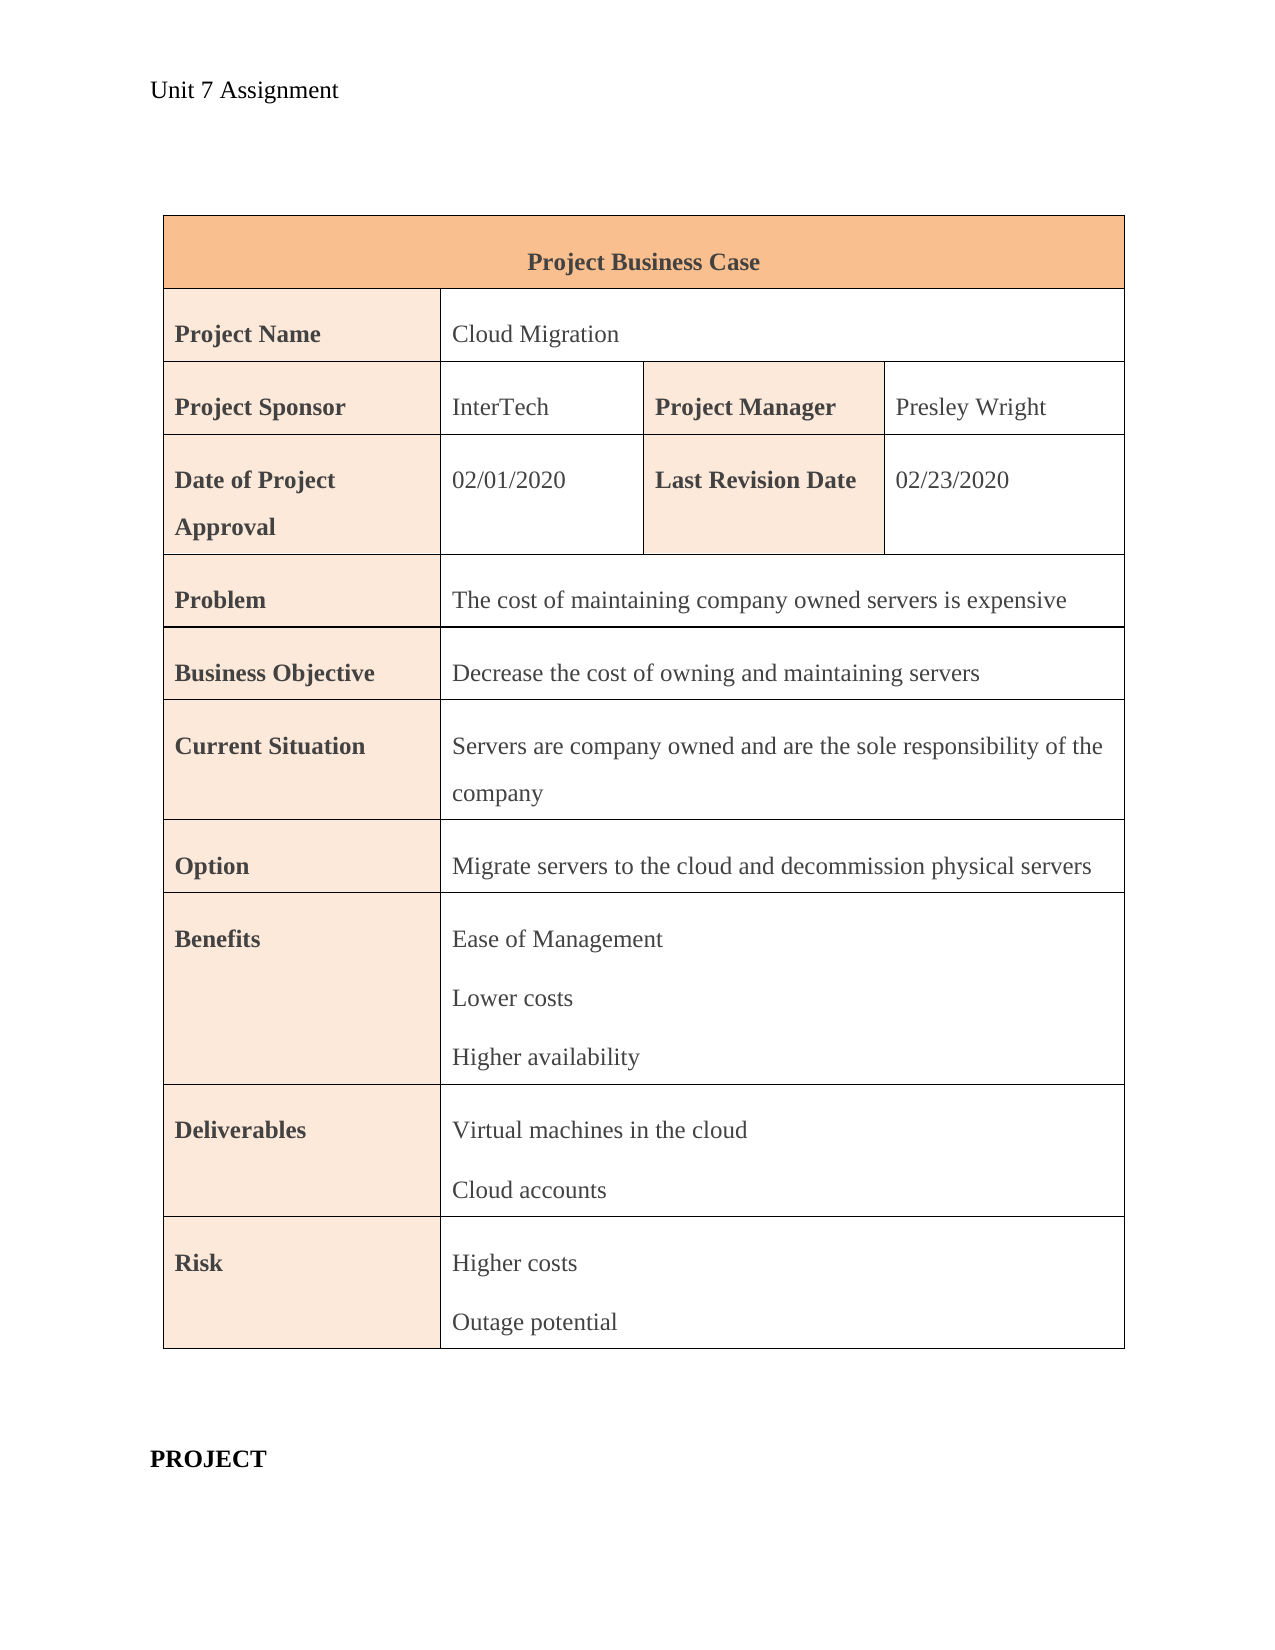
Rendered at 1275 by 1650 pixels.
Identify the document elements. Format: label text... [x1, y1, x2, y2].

table_cell Migrate servers to the cloud and decommission physical servers [441, 820, 1124, 892]
table_cell InterTech [441, 362, 643, 434]
table_header Project Business Case [164, 216, 1124, 288]
table_cell Presley Wright [885, 362, 1124, 434]
text PROJECT [150, 1444, 1125, 1473]
table_cell Project Sponsor [164, 362, 440, 434]
table_cell Current Situation [164, 700, 440, 819]
table_cell Servers are company owned and are the sole responsibility of the company [441, 700, 1124, 819]
table_cell Cloud Migration [441, 289, 1124, 361]
table_cell The cost of maintaining company owned servers is expensive [441, 555, 1124, 626]
table_cell 02/01/2020 [441, 435, 643, 553]
table_cell Project Name [164, 289, 440, 361]
table_cell Project Manager [644, 362, 884, 434]
table_cell Virtual machines in the cloud Cloud accounts [441, 1085, 1124, 1216]
table_cell Option [164, 820, 440, 892]
table_cell Date of Project Approval [164, 435, 440, 553]
table_cell 02/23/2020 [885, 435, 1124, 553]
table_cell Business Objective [164, 628, 440, 699]
table_cell Higher costs Outage potential [441, 1217, 1124, 1348]
table_cell Ease of Management Lower costs Higher availability [441, 893, 1124, 1084]
table_cell Problem [164, 555, 440, 626]
table_cell Deliverables [164, 1085, 440, 1216]
table_cell Last Revision Date [644, 435, 884, 553]
table_cell Decrease the cost of owning and maintaining servers [441, 628, 1124, 699]
table_cell Risk [164, 1217, 440, 1348]
table_cell Benefits [164, 893, 440, 1084]
